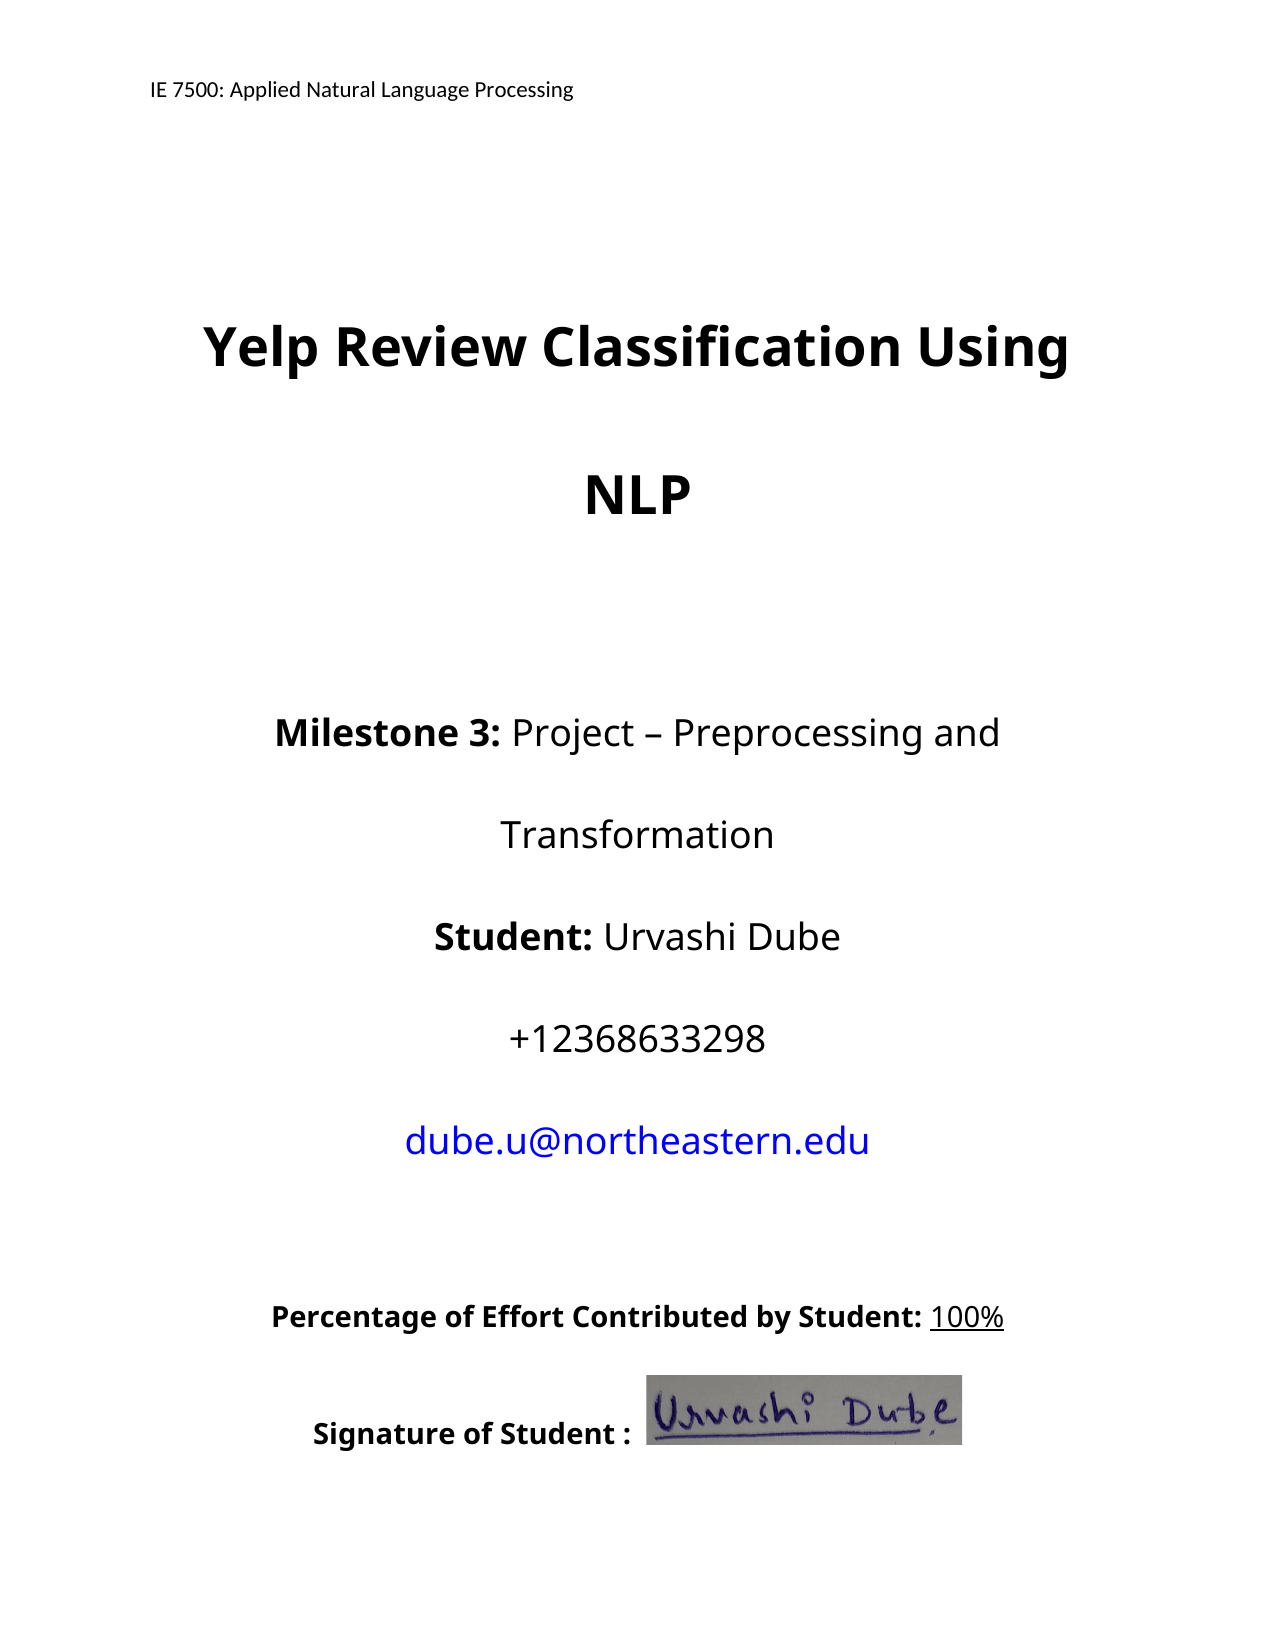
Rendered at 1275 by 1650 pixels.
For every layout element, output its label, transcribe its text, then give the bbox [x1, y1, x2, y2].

text dube.u@northeastern.edu [150, 1114, 1125, 1165]
text Percentage of Effort Contributed by Student: 100% [150, 1296, 1125, 1336]
text Milestone 3: Project – Preprocessing and Transformation [150, 706, 1125, 859]
text Student: Urvashi Dube [150, 910, 1125, 961]
picture [646, 1375, 963, 1445]
text +12368633298 [150, 1012, 1125, 1063]
text Yelp Review Classification Using NLP [150, 309, 1125, 530]
